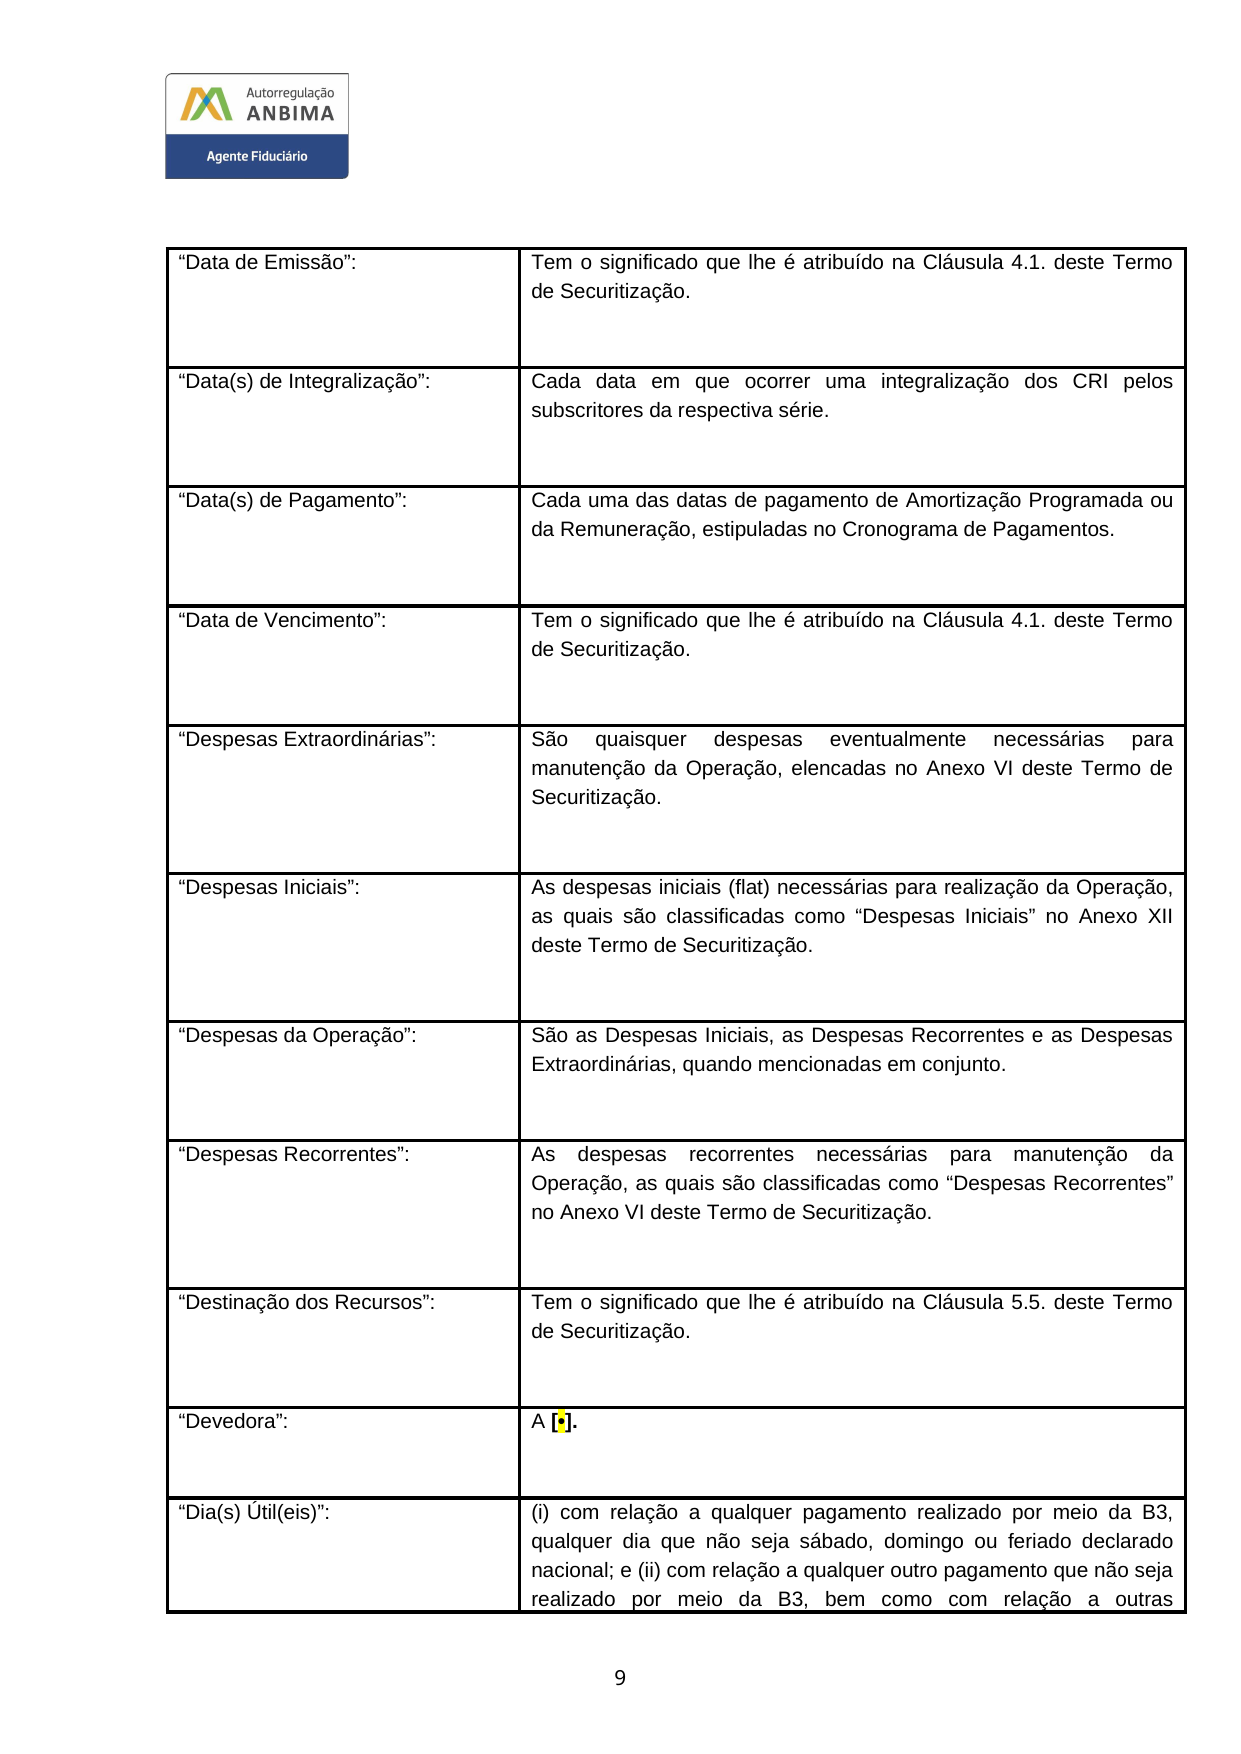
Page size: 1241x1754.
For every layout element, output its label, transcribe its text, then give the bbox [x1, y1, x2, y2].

table_cell São as Despesas Iniciais, as Despesas Recorrentes e as Despesas Extraordinárias, quando mencionadas em conjunto. [521, 1023, 1184, 1139]
table_cell “Destinação dos Recursos”: [169, 1290, 518, 1406]
table_cell “Data de Emissão”: [169, 250, 518, 366]
table_cell “Despesas Extraordinárias”: [169, 727, 518, 872]
table_cell “Despesas Recorrentes”: [169, 1142, 518, 1287]
table_cell A [•]. [521, 1409, 1184, 1496]
table_cell “Data(s) de Integralização”: [169, 369, 518, 485]
table_cell Tem o significado que lhe é atribuído na Cláusula 4.1. deste Termo de Securitização. [521, 608, 1184, 723]
table_cell Cada uma das datas de pagamento de Amortização Programada ou da Remuneração, estipuladas no Cronograma de Pagamentos. [521, 488, 1184, 604]
table_cell São quaisquer despesas eventualmente necessárias para manutenção da Operação, elencadas no Anexo VI deste Termo de Securitização. [521, 727, 1184, 872]
table_cell “Despesas da Operação”: [169, 1023, 518, 1139]
table_cell As despesas iniciais (flat) necessárias para realização da Operação, as quais são classificadas como “Despesas Iniciais” no Anexo XII deste Termo de Securitização. [521, 875, 1184, 1020]
table_cell Tem o significado que lhe é atribuído na Cláusula 5.5. deste Termo de Securitização. [521, 1290, 1184, 1406]
table_cell As despesas recorrentes necessárias para manutenção da Operação, as quais são classificadas como “Despesas Recorrentes” no Anexo VI deste Termo de Securitização. [521, 1142, 1184, 1287]
table_cell “Data de Vencimento”: [169, 608, 518, 723]
picture [165, 73, 349, 179]
table_cell “Devedora”: [169, 1409, 518, 1496]
table_cell “Despesas Iniciais”: [169, 875, 518, 1020]
table_cell “Dia(s) Útil(eis)”: [169, 1500, 518, 1610]
table_cell Cada data em que ocorrer uma integralização dos CRI pelos subscritores da respectiva série. [521, 369, 1184, 485]
table_cell “Data(s) de Pagamento”: [169, 488, 518, 604]
table_cell Tem o significado que lhe é atribuído na Cláusula 4.1. deste Termo de Securitização. [521, 250, 1184, 366]
